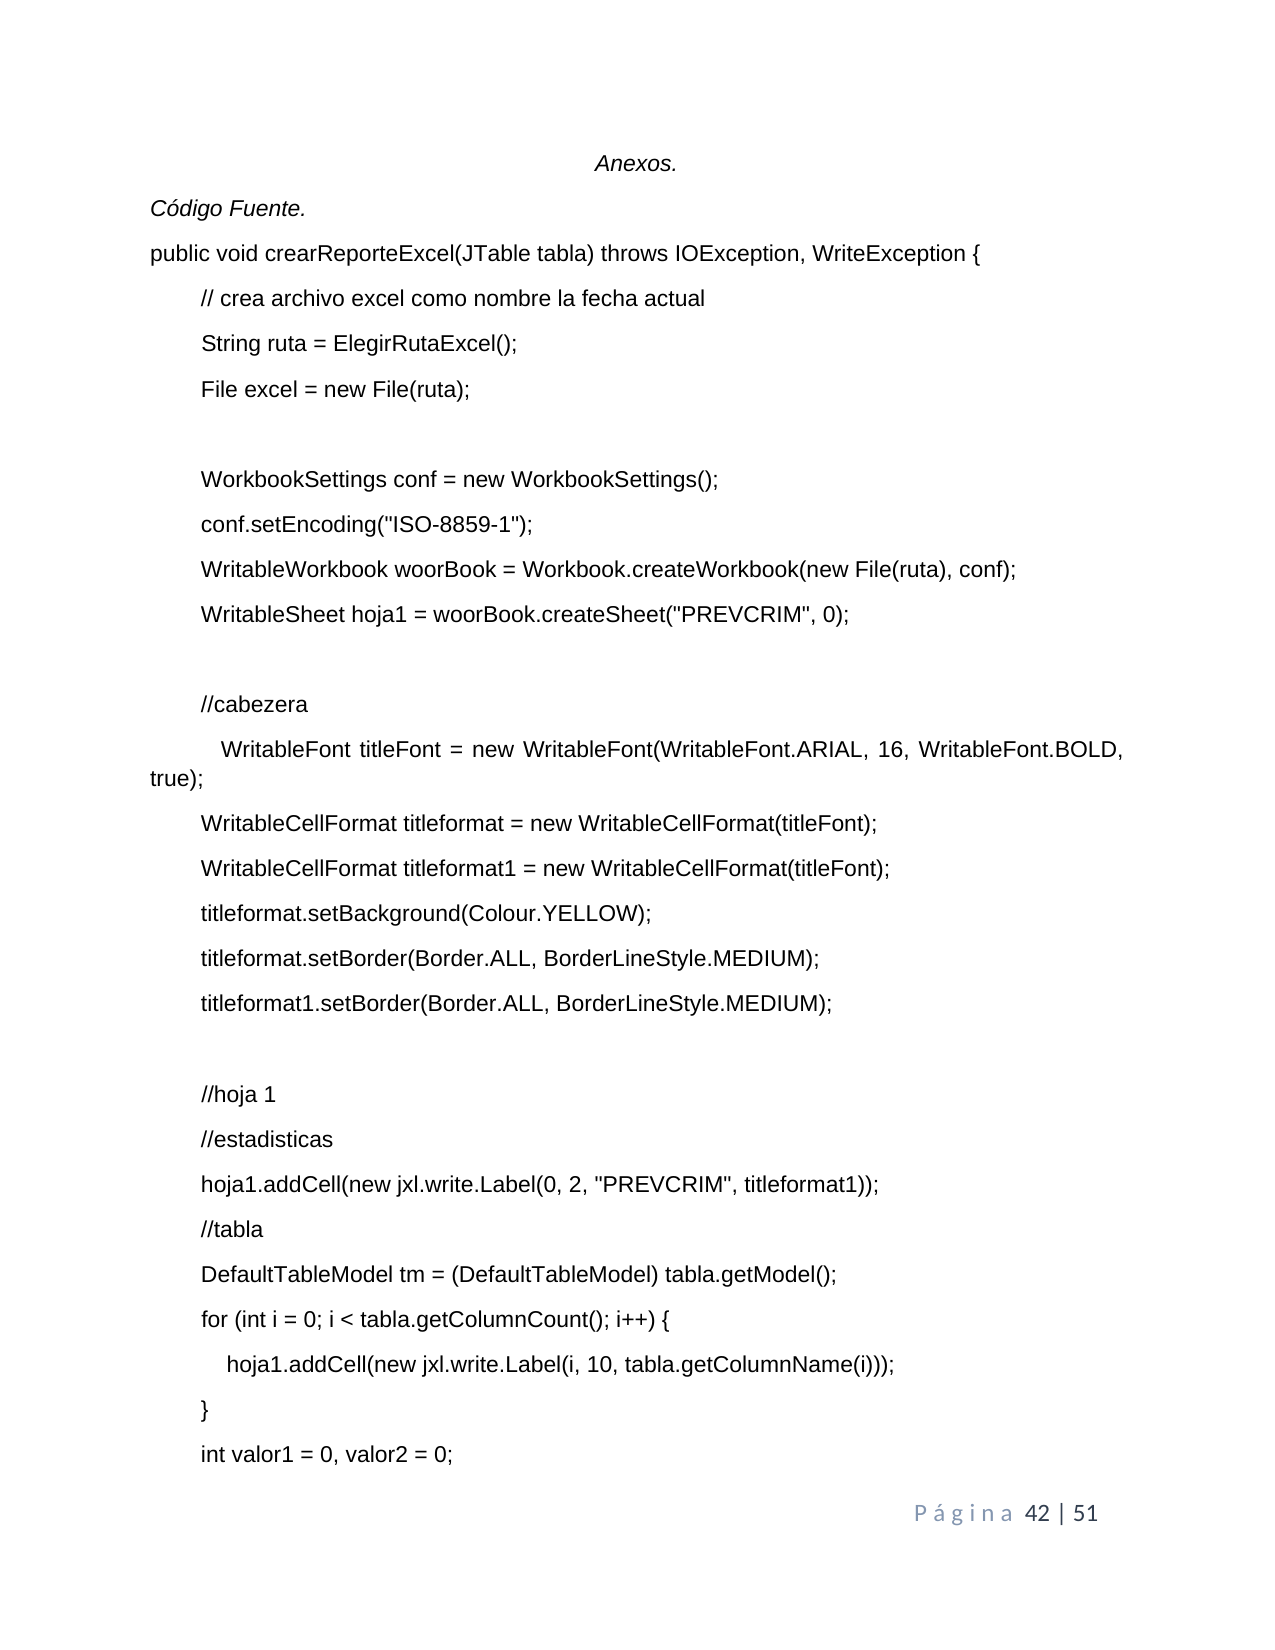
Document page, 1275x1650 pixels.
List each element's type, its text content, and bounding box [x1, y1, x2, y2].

text WritableCellFormat titleformat1 = new WritableCellFormat(titleFont); [150, 855, 1125, 881]
text conf.setEncoding("ISO-8859-1"); [150, 511, 1125, 537]
text titleformat.setBackground(Colour.YELLOW); [150, 900, 1125, 926]
text //tabla [150, 1216, 1125, 1242]
text //cabezera [150, 691, 1125, 718]
text //estadisticas [150, 1126, 1125, 1152]
text hoja1.addCell(new jxl.write.Label(i, 10, tabla.getColumnName(i))); [150, 1351, 1125, 1377]
text DefaultTableModel tm = (DefaultTableModel) tabla.getModel(); [150, 1261, 1125, 1287]
text WritableWorkbook woorBook = Workbook.createWorkbook(new File(ruta), conf); [150, 556, 1125, 582]
text //hoja 1 [150, 1081, 1125, 1107]
text titleformat1.setBorder(Border.ALL, BorderLineStyle.MEDIUM); [150, 990, 1125, 1017]
text WritableSheet hoja1 = woorBook.createSheet("PREVCRIM", 0); [150, 601, 1125, 627]
text Anexos. [150, 150, 1125, 176]
text WritableFont titleFont = new WritableFont(WritableFont.ARIAL, 16, WritableFont.BOLD, true); [150, 736, 1125, 791]
text for (int i = 0; i < tabla.getColumnCount(); i++) { [150, 1306, 1125, 1332]
text } [150, 1396, 1125, 1423]
text WorkbookSettings conf = new WorkbookSettings(); [150, 466, 1125, 492]
text int valor1 = 0, valor2 = 0; [150, 1441, 1125, 1468]
text public void crearReporteExcel(JTable tabla) throws IOException, WriteException { [150, 240, 1125, 267]
text // crea archivo excel como nombre la fecha actual [150, 285, 1125, 312]
text hoja1.addCell(new jxl.write.Label(0, 2, "PREVCRIM", titleformat1)); [150, 1171, 1125, 1197]
text WritableCellFormat titleformat = new WritableCellFormat(titleFont); [150, 810, 1125, 836]
text titleformat.setBorder(Border.ALL, BorderLineStyle.MEDIUM); [150, 945, 1125, 972]
text Código Fuente. [150, 195, 1125, 221]
text String ruta = ElegirRutaExcel(); [150, 330, 1125, 357]
text File excel = new File(ruta); [150, 376, 1125, 402]
